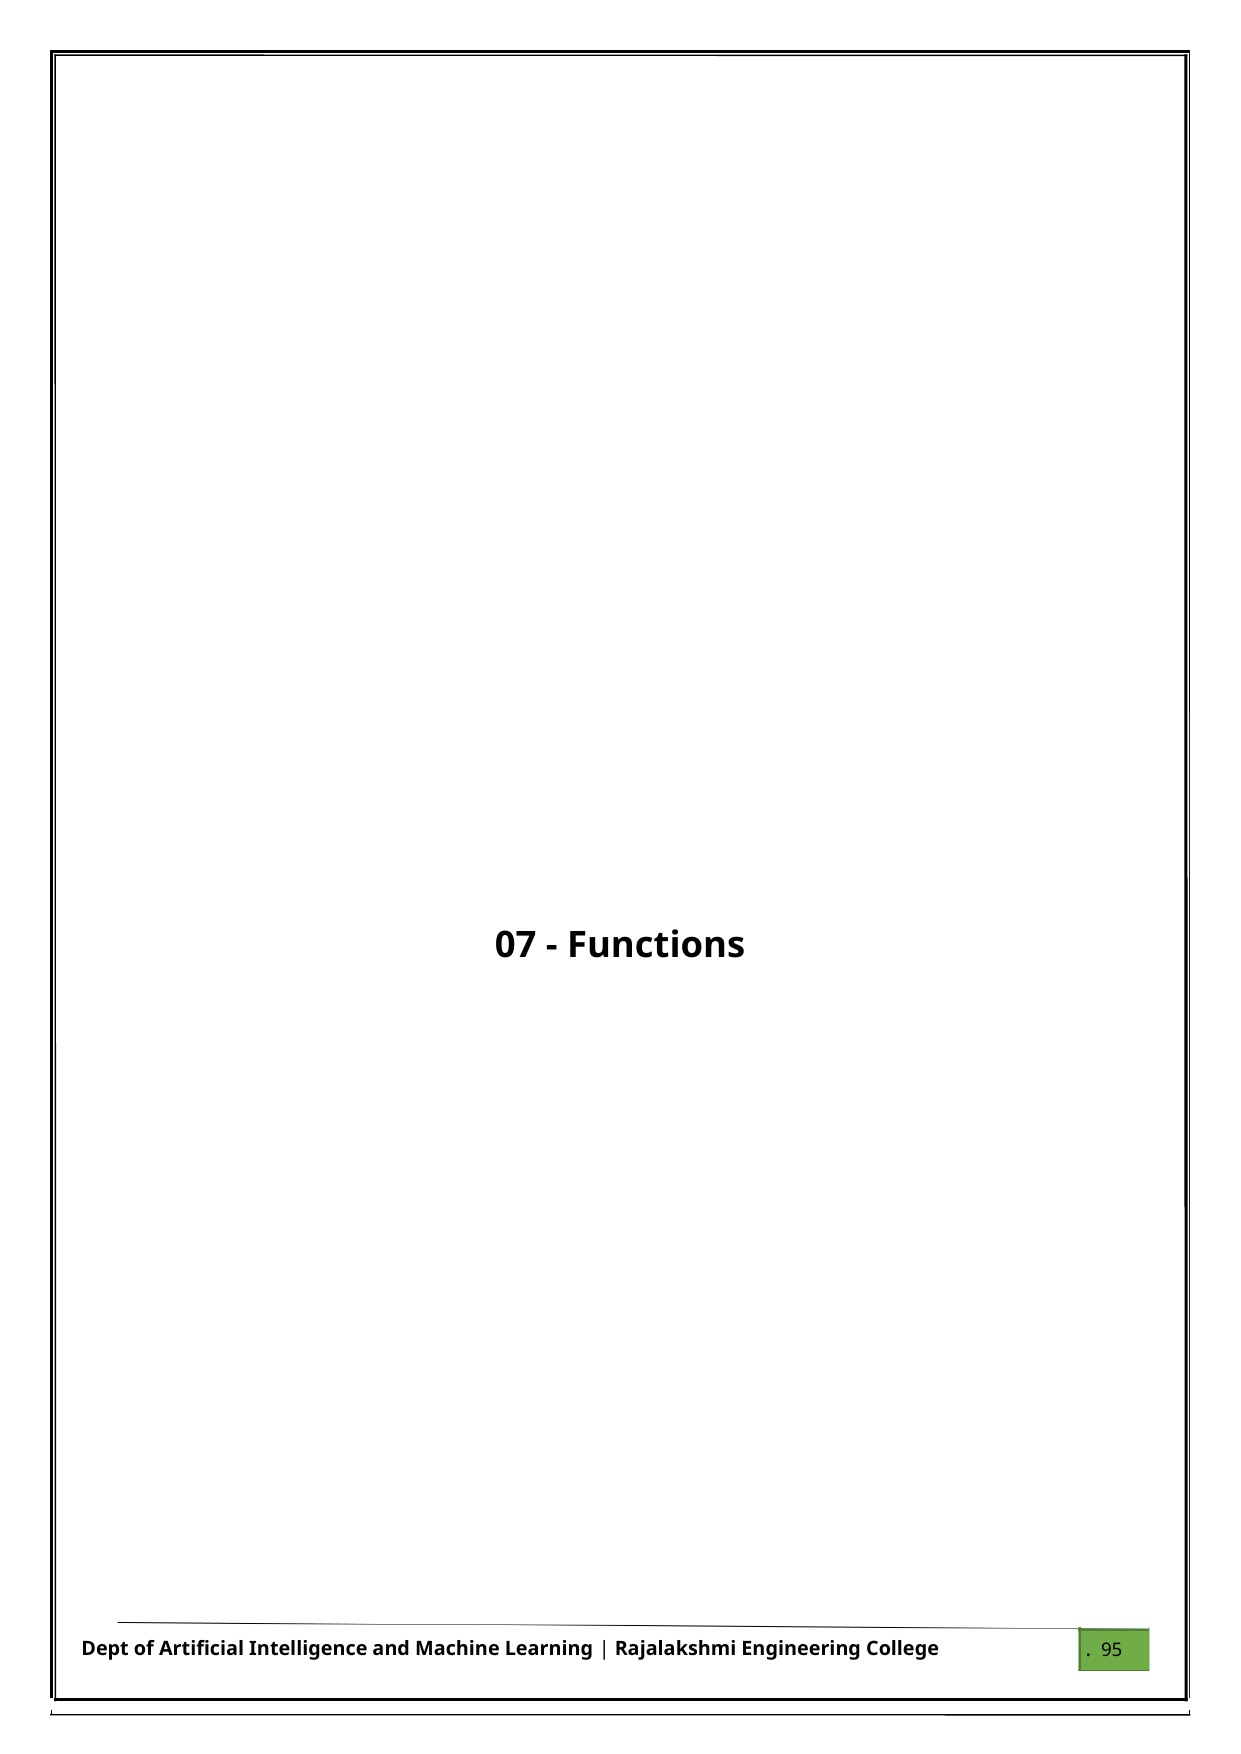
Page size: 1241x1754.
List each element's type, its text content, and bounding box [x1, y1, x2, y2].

text 07 - Functions [81, 918, 1158, 968]
text . 95 [1085, 1634, 1125, 1663]
picture [117, 1621, 1150, 1671]
text Dept of Artificial Intelligence and Machine Learning | Rajalakshmi Engineering College [81, 1634, 1037, 1661]
